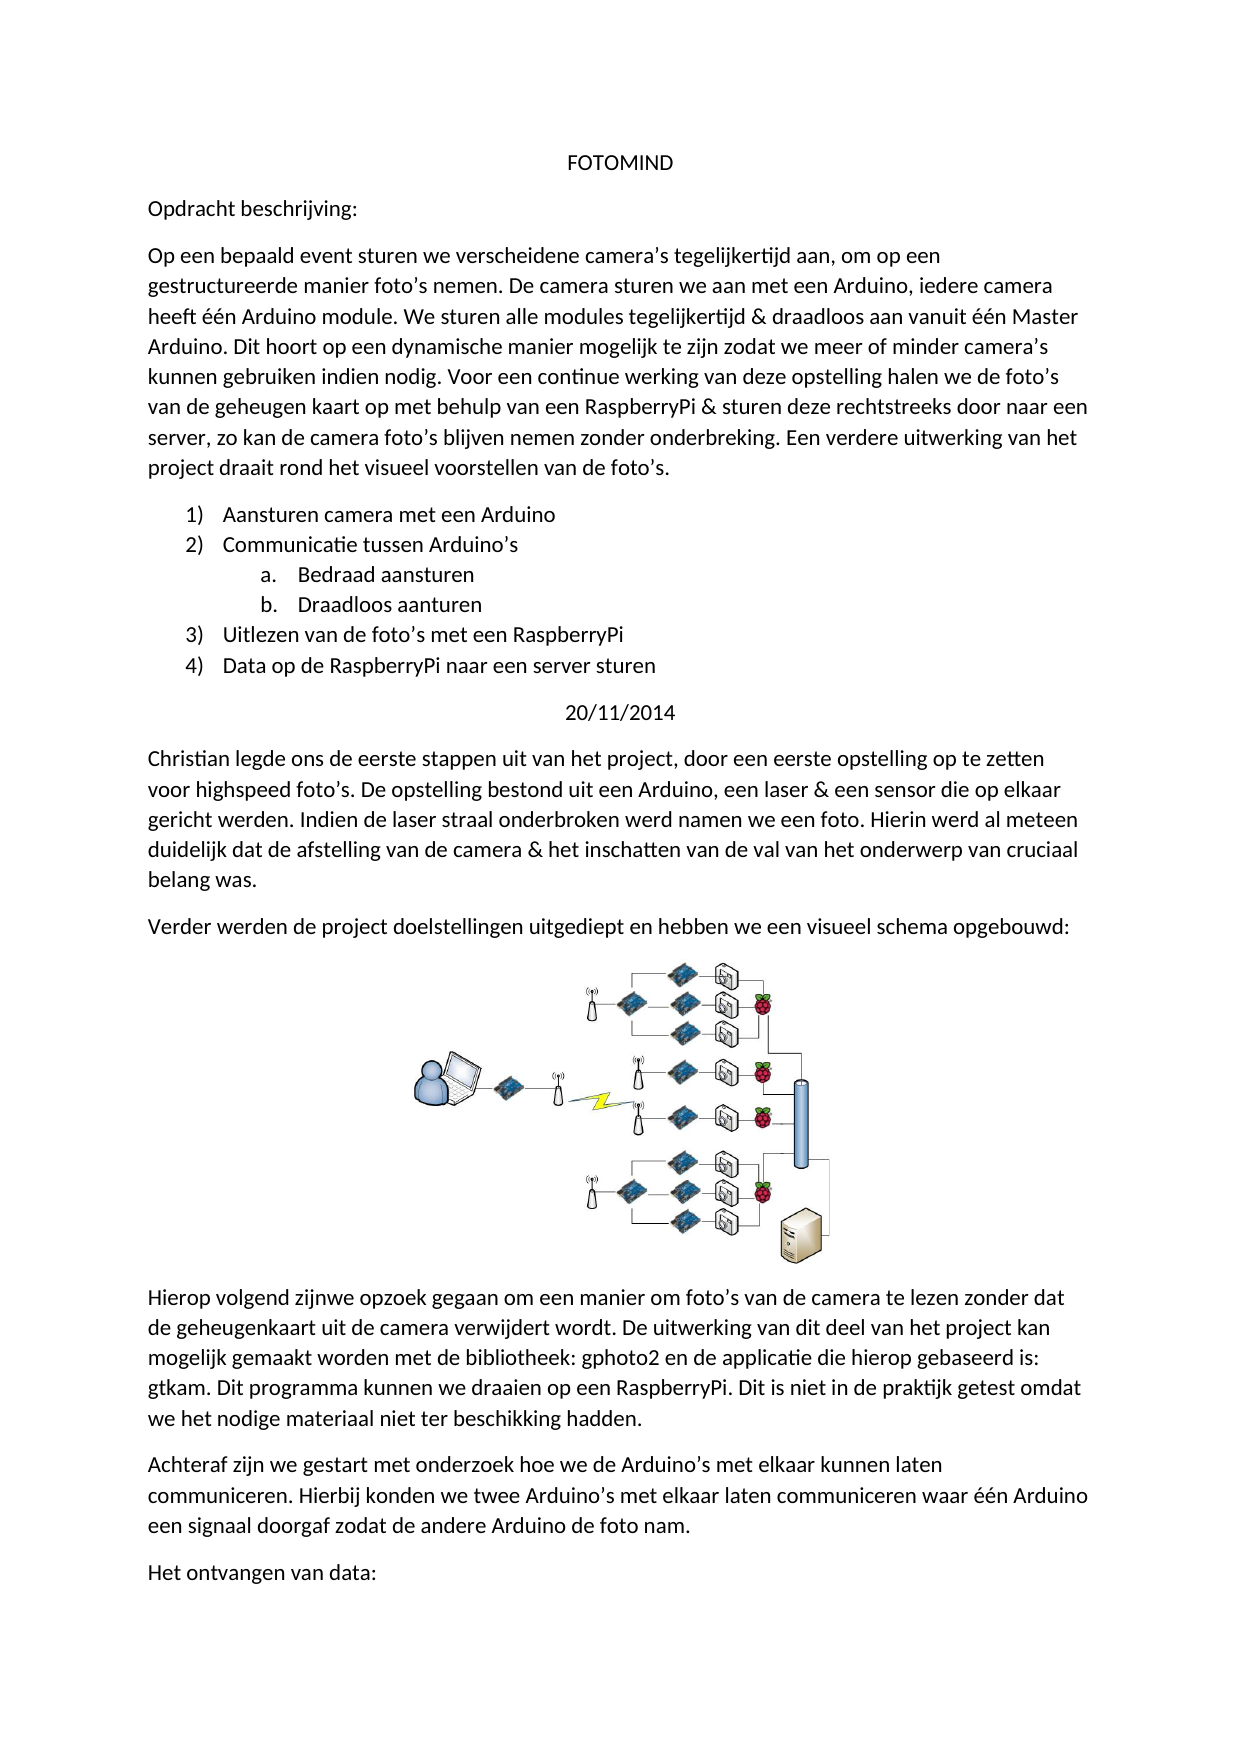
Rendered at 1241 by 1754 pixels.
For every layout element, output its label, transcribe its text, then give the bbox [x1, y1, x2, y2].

list Bedraad aansturen [260, 560, 1093, 588]
text FOTOMIND [148, 148, 1093, 176]
list Data op de RaspberryPi naar een server sturen [185, 651, 1093, 679]
text Opdracht beschrijving: [148, 194, 1093, 222]
text Christian legde ons de eerste stappen uit van het project, door een eerste opstelling op te zetten voor highspeed foto’s. De opstelling bestond uit een Arduino, een laser & een sensor die op elkaar gericht werden. Indien de laser straal onderbroken werd namen we een foto. Hierin werd al meteen duidelijk dat de afstelling van de camera & het inschatten van de val van het onderwerp van cruciaal belang was. [148, 744, 1093, 893]
text Verder werden de project doelstellingen uitgediept en hebben we een visueel schema opgebouwd: [148, 912, 1093, 940]
list Uitlezen van de foto’s met een RaspberryPi [185, 621, 1093, 648]
list Draadloos aanturen [260, 590, 1093, 618]
text Op een bepaald event sturen we verscheidene camera’s tegelijkertijd aan, om op een gestructureerde manier foto’s nemen. De camera sturen we aan met een Arduino, iedere camera heeft één Arduino module. We sturen alle modules tegelijkertijd & draadloos aan vanuit één Master Arduino. Dit hoort op een dynamische manier mogelijk te zijn zodat we meer of minder camera’s kunnen gebruiken indien nodig. Voor een continue werking van deze opstelling halen we de foto’s van de geheugen kaart op met behulp van een RaspberryPi & sturen deze rechtstreeks door naar een server, zo kan de camera foto’s blijven nemen zonder onderbreking. Een verdere uitwerking van het project draait rond het visueel voorstellen van de foto’s. [148, 241, 1093, 481]
picture [410, 959, 830, 1264]
text 20/11/2014 [148, 698, 1093, 726]
text Het ontvangen van data: [148, 1558, 1093, 1586]
list Aansturen camera met een Arduino [185, 500, 1093, 528]
list Communicatie tussen Arduino’s [185, 530, 1093, 558]
